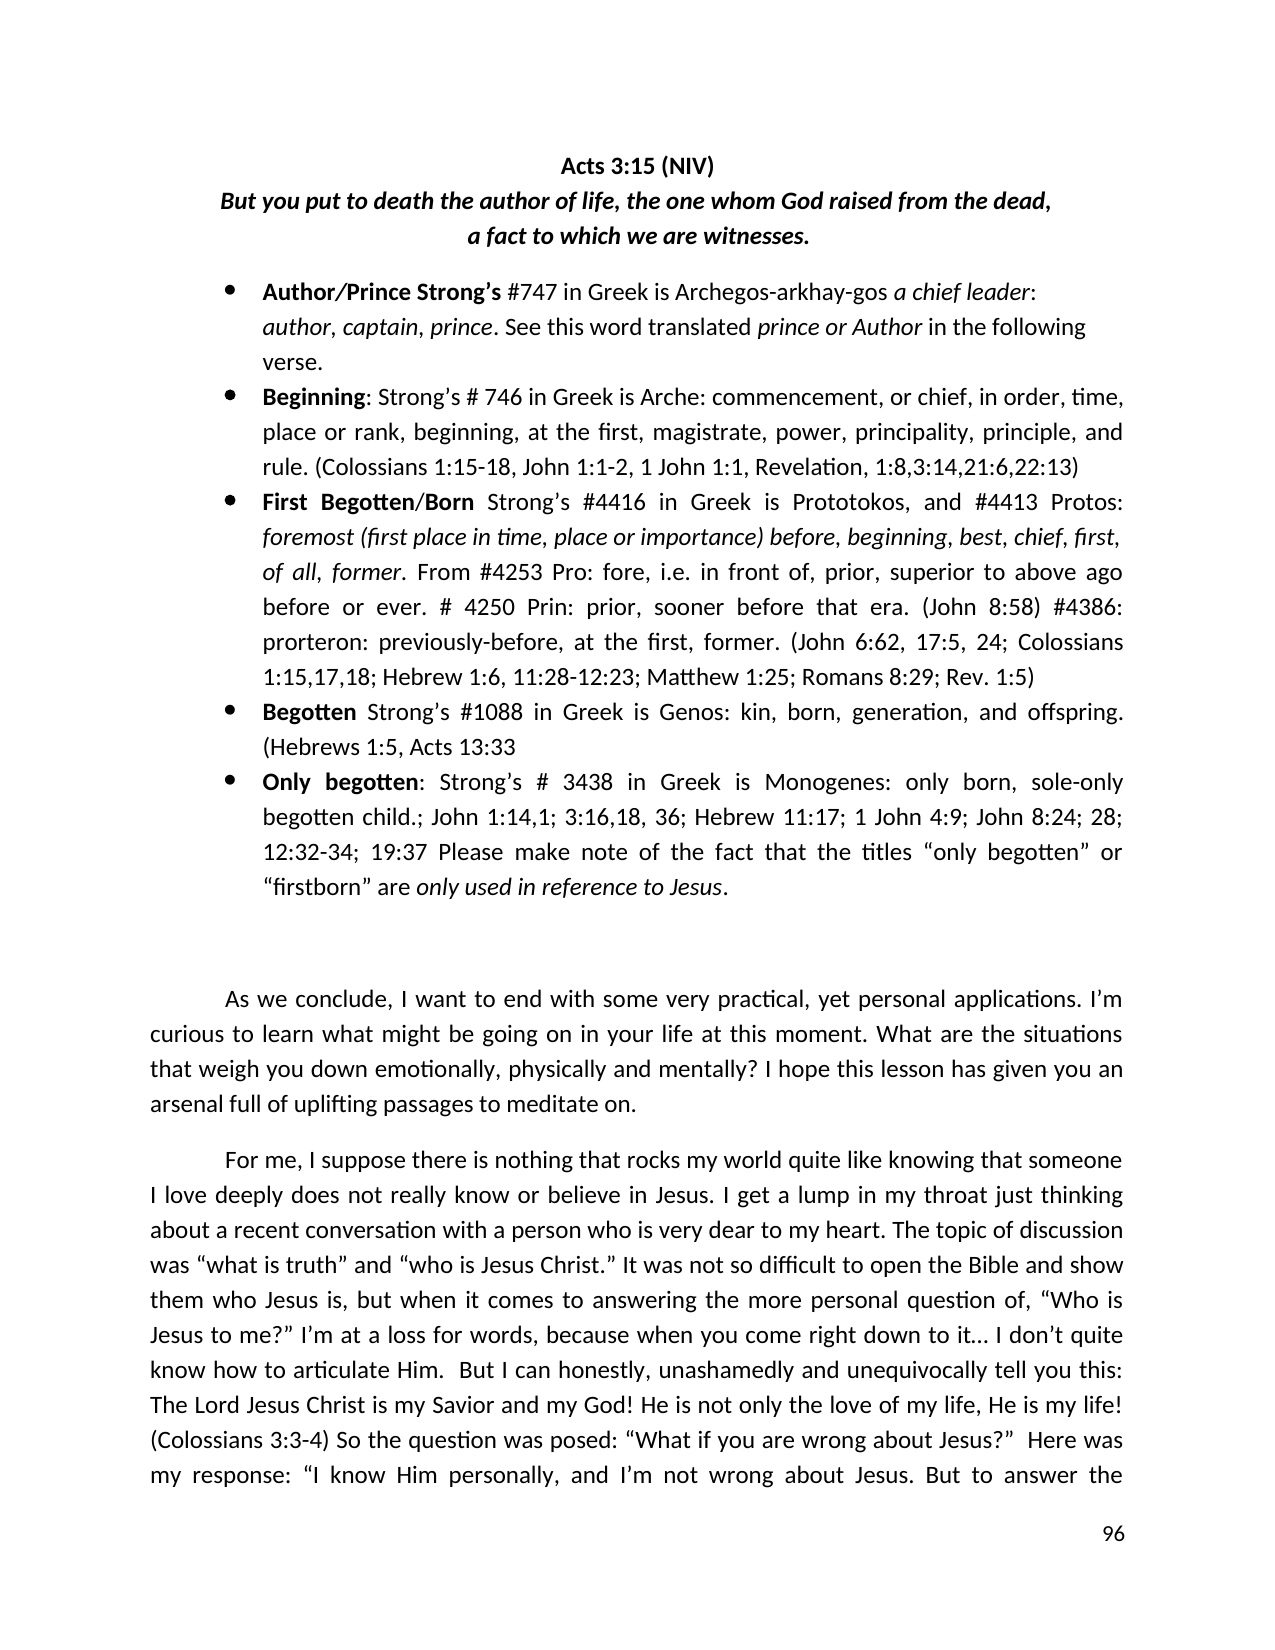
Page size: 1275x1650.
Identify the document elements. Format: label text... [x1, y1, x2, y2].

text on earth or things in heaven, by making peace through his blood, shed on the cross. [150, 211, 1125, 242]
text WORD SEARCH: From Strong’s Concordance [150, 271, 1125, 306]
text Acts 3:15 (NIV) [150, 332, 1125, 363]
list Begotten Strong’s #1088 in Greek is Genos: kin, born, generation, and offspring. (Hebrews 1:5, Acts 13:33 [225, 879, 1125, 944]
list First Begotten/Born Strong’s #4416 in Greek is Prototokos, and #4413 Protos: foremost (first place in time, place or importance) before, beginning, best, chief, first, of all, former. From #4253 Pro: fore, i.e. in front of, prior, superior to above ago before or ever. # 4250 Prin: prior, sooner before that era. (John 8:58) #4386: prorteron: previously-before, at the first, former. (John 6:62, 17:5, 24; Colossians 1:15,17,18; Hebrew 1:6, 11:28-12:23; Matthew 1:25; Romans 8:29; Rev. 1:5) [225, 668, 1125, 874]
list Author/Prince Strong’s #747 in Greek is Archegos-arkhay-gos a chief leader: author, captain, prince. See this word translated prince or Author in the following verse. [225, 458, 1125, 559]
text But you put to death the author of life, the one whom God raised from the dead, [150, 367, 1125, 398]
text a fact to which we are witnesses. [150, 402, 1125, 433]
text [150, 1326, 1125, 1497]
text so that in everything he might have the supremacy. For God was pleased to have all his fullness dwell in him, and through him to reconcile to himself all things, whether things [150, 150, 1125, 211]
list Beginning: Strong’s # 746 in Greek is Arche: commencement, or chief, in order, time, place or rank, beginning, at the first, magistrate, power, principality, principle, and rule. (Colossians 1:15-18, John 1:1-2, 1 John 1:1, Revelation, 1:8,3:14,21:6,22:13) [225, 563, 1125, 664]
list Only begotten: Strong’s # 3438 in Greek is Monogenes: only born, sole-only begotten child.; John 1:14,1; 3:16,18, 36; Hebrew 11:17; 1 John 4:9; John 8:24; 28; 12:32-34; 19:37 Please make note of the fact that the titles “only begotten” or “firstborn” are only used in reference to Jesus. [225, 949, 1125, 1084]
text As we conclude, I want to end with some very practical, yet personal applications. I’m curious to learn what might be going on in your life at this moment. What are the situations that weigh you down emotionally, physically and mentally? I hope this lesson has given you an arsenal full of uplifting passages to meditate on. [150, 1166, 1125, 1301]
